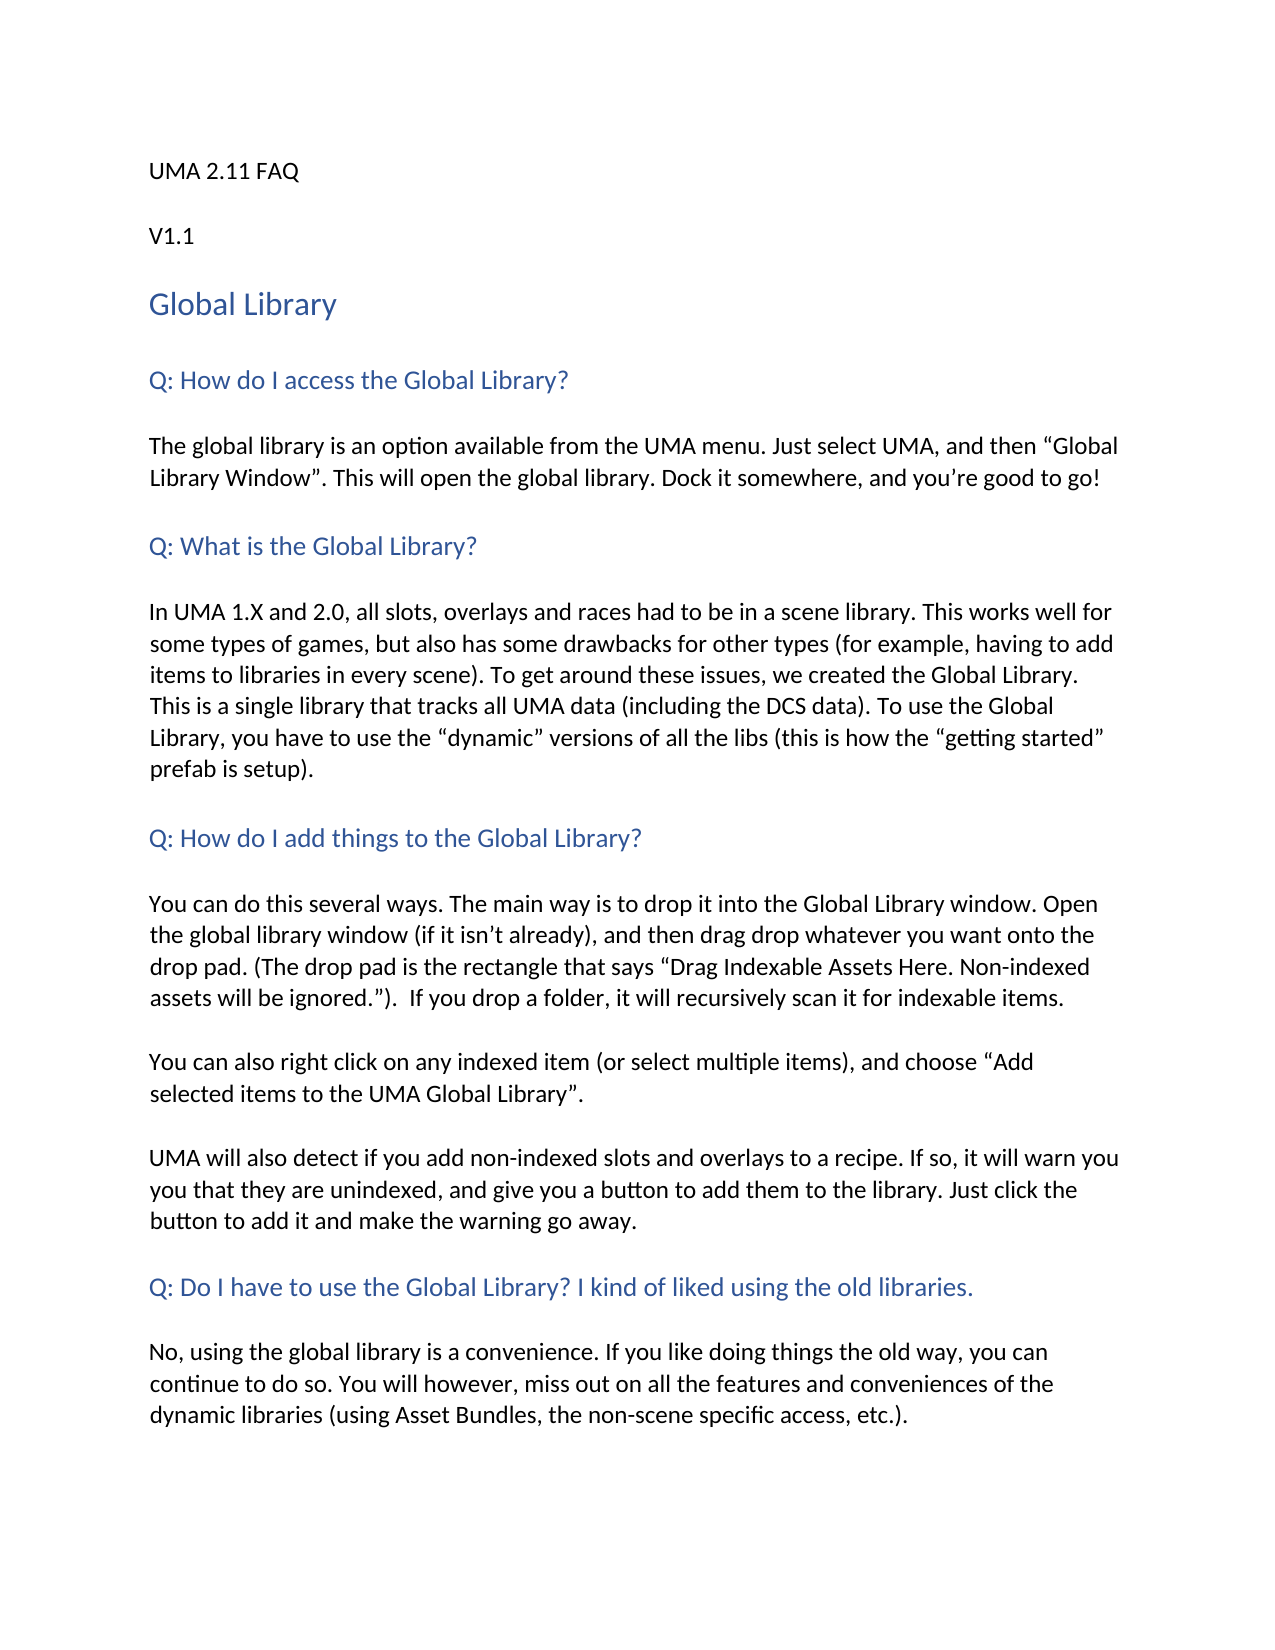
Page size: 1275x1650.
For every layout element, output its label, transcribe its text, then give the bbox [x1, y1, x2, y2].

text No, using the global library is a convenience. If you like doing things the old way, you can continue to do so. You will however, miss out on all the features and conveniences of the dynamic libraries (using Asset Bundles, the non-scene specific access, etc.). [148, 1337, 1121, 1430]
text UMA will also detect if you add non-indexed slots and overlays to a recipe. If so, it will warn you you that they are unindexed, and give you a button to add them to the library. Just click the button to add it and make the warning go away. [148, 1142, 1121, 1236]
text Q: What is the Global Library? [148, 529, 1121, 562]
text You can do this several ways. The main way is to drop it into the Global Library window. Open the global library window (if it isn’t already), and then drag drop whatever you want onto the drop pad. (The drop pad is the rectangle that says “Drag Indexable Assets Here. Non-indexed assets will be ignored.”). If you drop a folder, it will recursively scan it for indexable items. [148, 888, 1121, 1013]
text Q: How do I access the Global Library? [148, 363, 1121, 396]
text Q: How do I add things to the Global Library? [148, 821, 1121, 854]
text V1.1 [148, 220, 1121, 250]
subtitle Global Library [148, 283, 1121, 324]
text Q: Do I have to use the Global Library? I kind of liked using the old libraries. [148, 1270, 1121, 1303]
text UMA 2.11 FAQ [148, 155, 1121, 186]
text The global library is an option available from the UMA menu. Just select UMA, and then “Global Library Window”. This will open the global library. Dock it somewhere, and you’re good to go! [148, 430, 1121, 492]
text In UMA 1.X and 2.0, all slots, overlays and races had to be in a scene library. This works well for some types of games, but also has some drawbacks for other types (for example, having to add items to libraries in every scene). To get around these issues, we created the Global Library. This is a single library that tracks all UMA data (including the DCS data). To use the Global Library, you have to use the “dynamic” versions of all the libs (this is how the “getting started” prefab is setup). [148, 596, 1121, 784]
text You can also right click on any indexed item (or select multiple items), and choose “Add selected items to the UMA Global Library”. [148, 1046, 1121, 1108]
